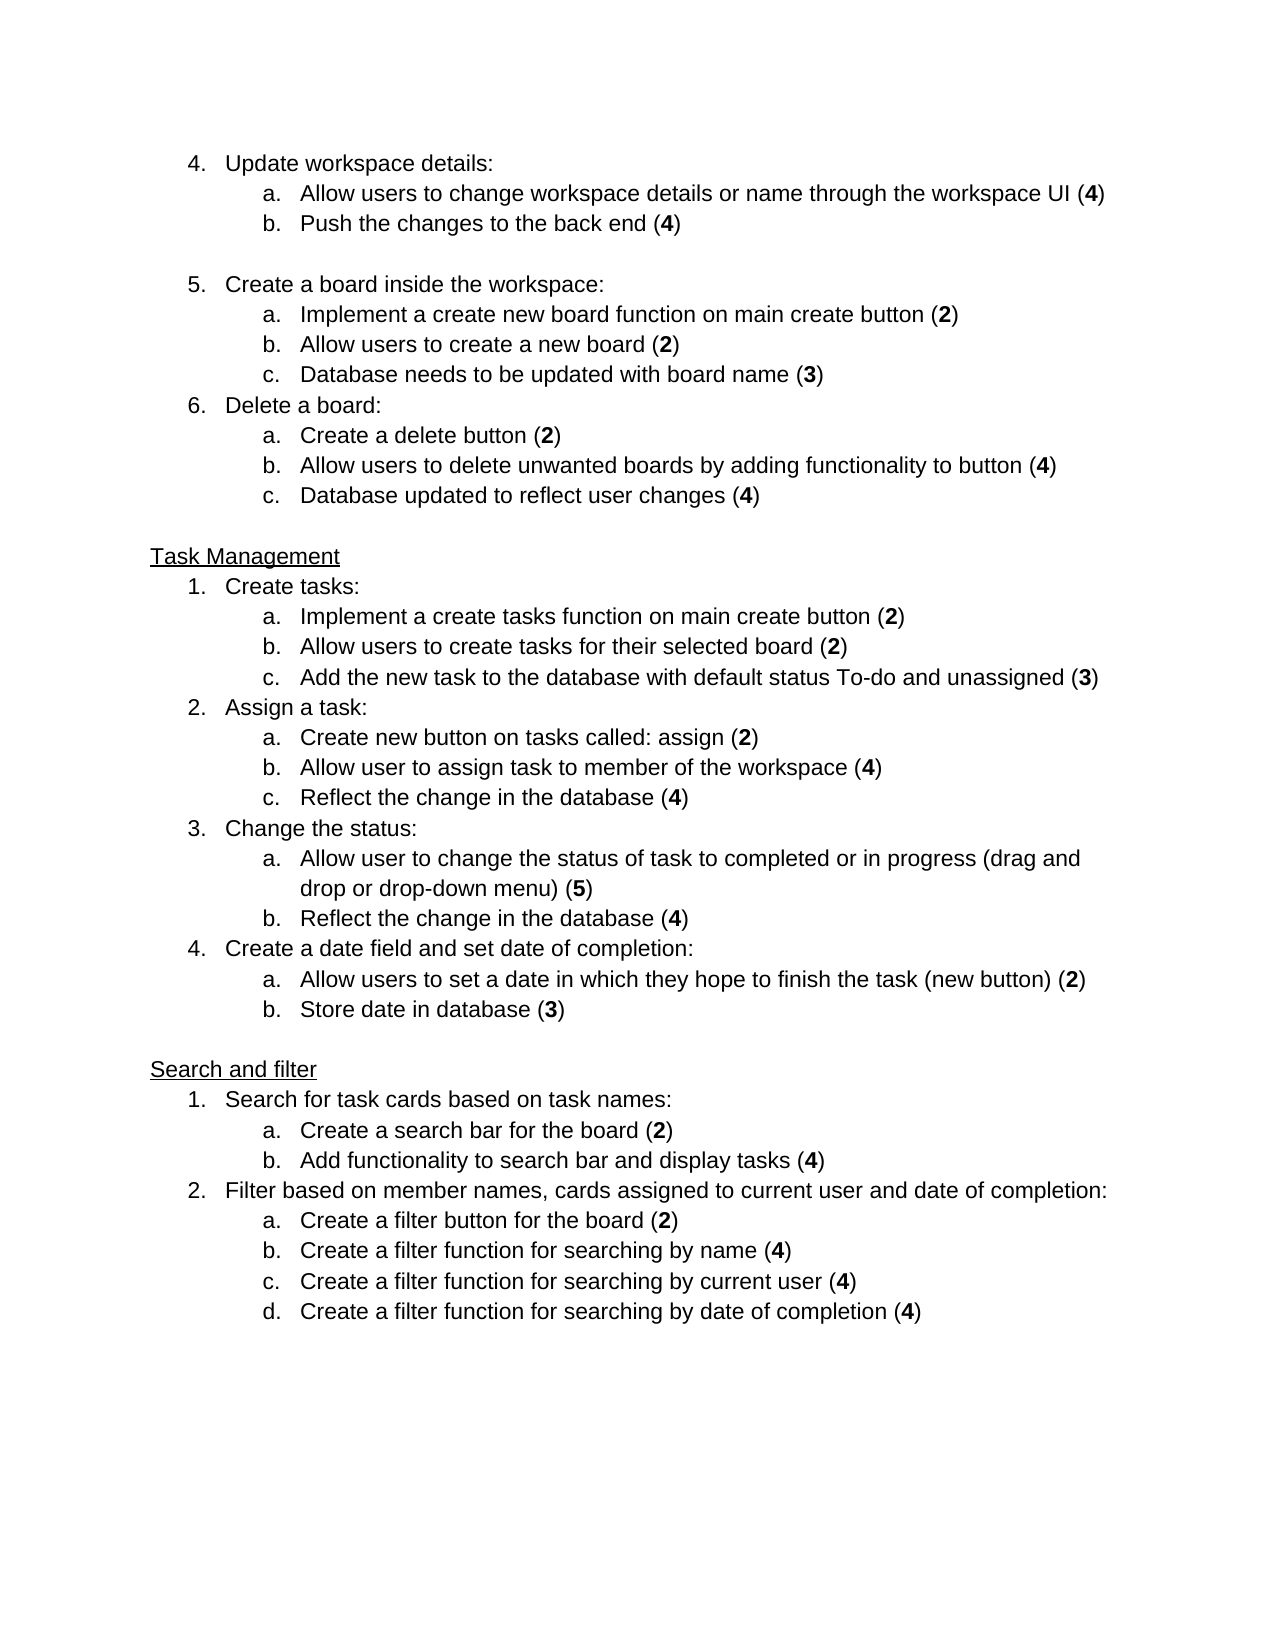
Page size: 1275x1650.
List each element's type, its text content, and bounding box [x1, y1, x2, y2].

list Database updated to reflect user changes (4) [262, 482, 1125, 509]
list Assign a task: [187, 694, 1125, 720]
list Update workspace details: [187, 150, 1125, 176]
list Change the status: [187, 814, 1125, 841]
list Create a board inside the workspace: [187, 271, 1125, 297]
list Allow user to change the status of task to completed or in progress (drag and drop or drop-down menu) (5) [262, 845, 1125, 901]
list Create new button on tasks called: assign (2) [262, 724, 1125, 750]
list Allow users to delete unwanted boards by adding functionality to button (4) [262, 452, 1125, 478]
list Add the new task to the database with default status To-do and unassigned (3) [262, 663, 1125, 690]
list Search for task cards based on task names: [187, 1086, 1125, 1113]
list Allow user to assign task to member of the workspace (4) [262, 754, 1125, 781]
list Delete a board: [187, 392, 1125, 418]
list Implement a create tasks function on main create button (2) [262, 603, 1125, 629]
text Search and filter [150, 1056, 1125, 1083]
text Task Management [150, 543, 1125, 569]
list Create tasks: [187, 573, 1125, 599]
list Implement a create new board function on main create button (2) [262, 301, 1125, 327]
list Push the changes to the back end (4) [262, 210, 1125, 237]
list Create a filter function for searching by date of completion (4) [262, 1298, 1125, 1324]
list Create a filter function for searching by name (4) [262, 1237, 1125, 1264]
list Reflect the change in the database (4) [262, 784, 1125, 811]
list Create a delete button (2) [262, 422, 1125, 448]
list Store date in database (3) [262, 996, 1125, 1022]
list Reflect the change in the database (4) [262, 905, 1125, 932]
list Allow users to set a date in which they hope to finish the task (new button) (2) [262, 966, 1125, 992]
list Filter based on member names, cards assigned to current user and date of completion: [187, 1177, 1125, 1203]
list Database needs to be updated with board name (3) [262, 361, 1125, 388]
list Create a date field and set date of completion: [187, 935, 1125, 962]
list Create a search bar for the board (2) [262, 1117, 1125, 1143]
list Allow users to create a new board (2) [262, 331, 1125, 358]
list Create a filter button for the board (2) [262, 1207, 1125, 1234]
list Add functionality to search bar and display tasks (4) [262, 1147, 1125, 1173]
list Allow users to change workspace details or name through the workspace UI (4) [262, 180, 1125, 207]
list Create a filter function for searching by current user (4) [262, 1268, 1125, 1294]
list Allow users to create tasks for their selected board (2) [262, 633, 1125, 660]
